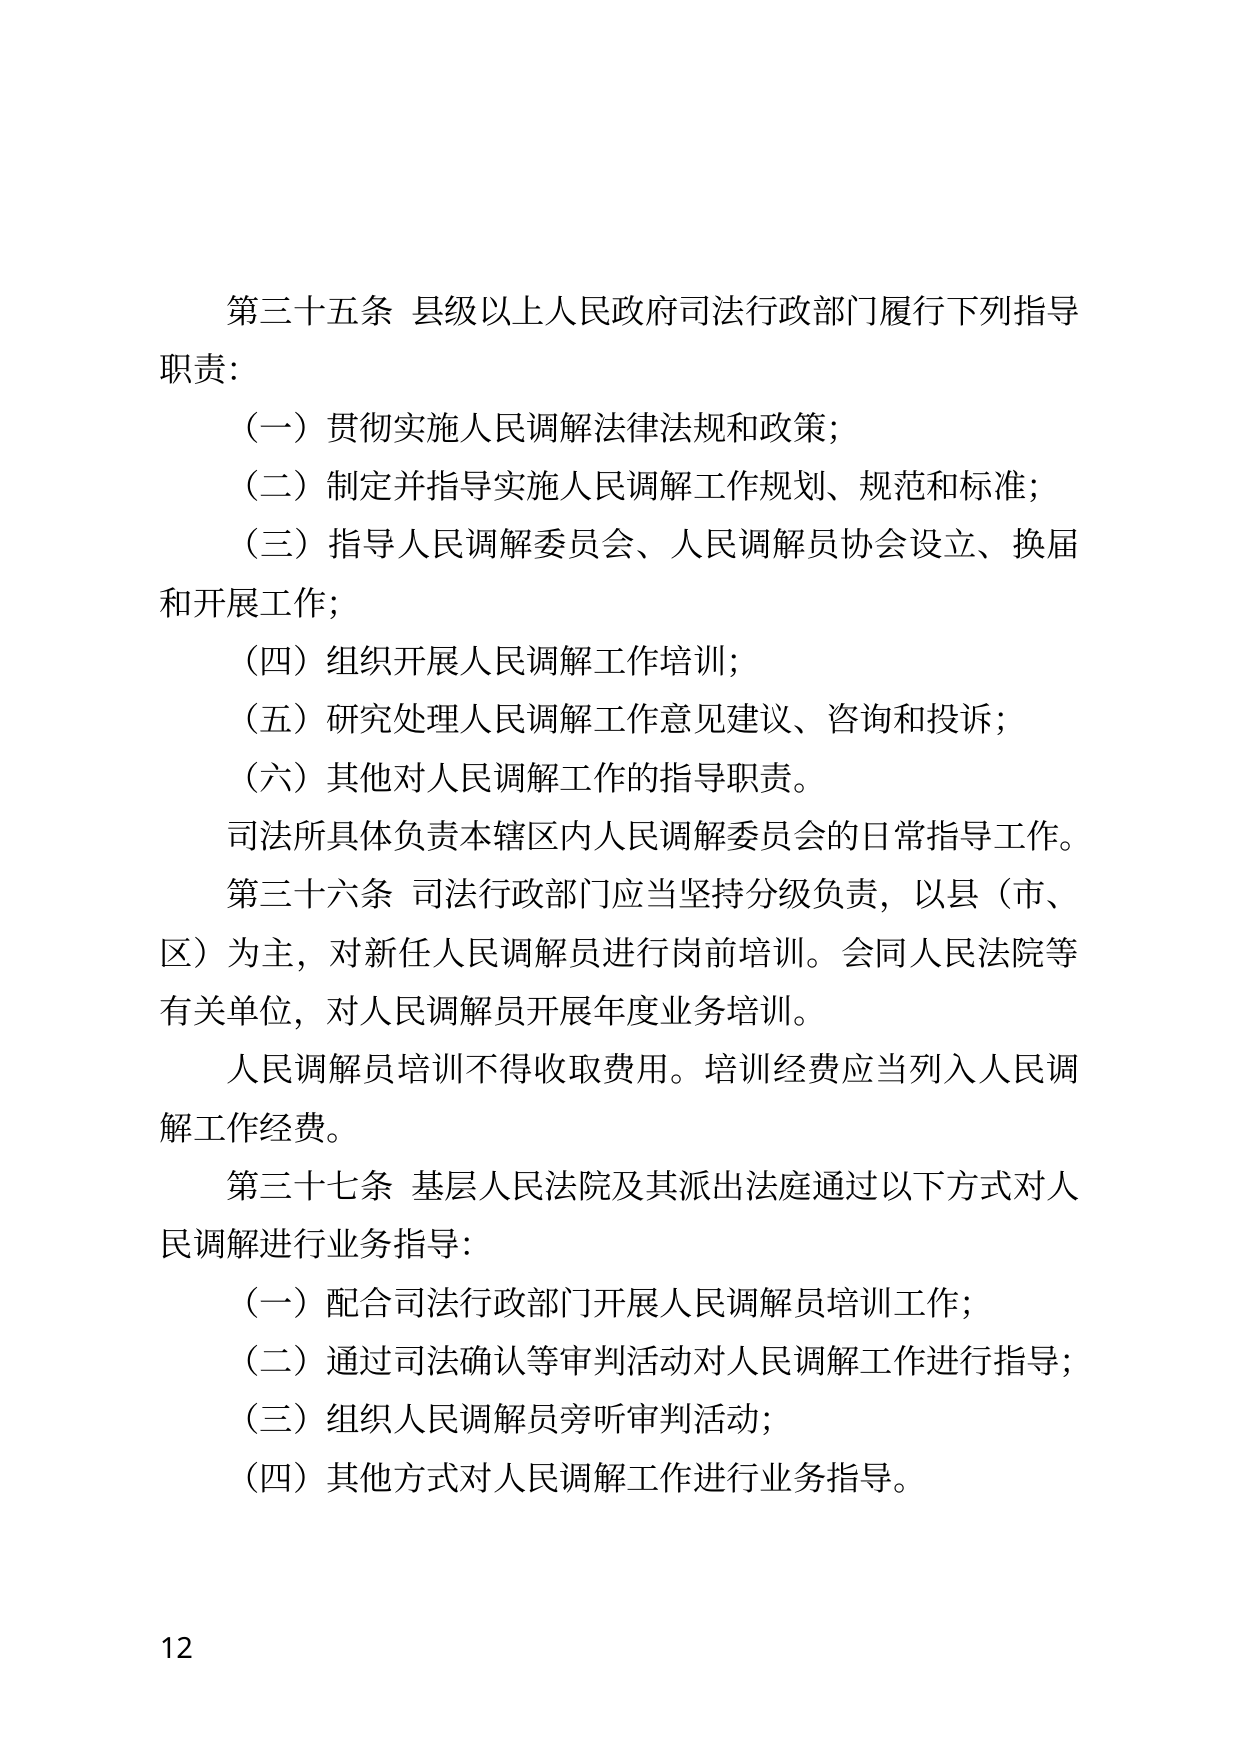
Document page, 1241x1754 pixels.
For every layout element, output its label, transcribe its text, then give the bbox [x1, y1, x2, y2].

text （四）其他方式对人民调解工作进行业务指导。 [159, 1443, 1081, 1502]
text （二）制定并指导实施人民调解工作规划、规范和标准； [159, 452, 1081, 510]
text （五）研究处理人民调解工作意见建议、咨询和投诉； [159, 685, 1081, 743]
text （三）指导人民调解委员会、人民调解员协会设立、换届和开展工作； [159, 510, 1081, 627]
text （一）配合司法行政部门开展人民调解员培训工作； [159, 1268, 1081, 1327]
text （四）组织开展人民调解工作培训； [159, 627, 1081, 685]
text （一）贯彻实施人民调解法律法规和政策； [159, 393, 1081, 452]
text （六）其他对人民调解工作的指导职责。 [159, 743, 1081, 802]
text 第三十七条 基层人民法院及其派出法庭通过以下方式对人民调解进行业务指导： [159, 1152, 1081, 1268]
text 第三十五条 县级以上人民政府司法行政部门履行下列指导职责： [159, 277, 1081, 393]
text 第三十六条 司法行政部门应当坚持分级负责，以县（市、区）为主，对新任人民调解员进行岗前培训。会同人民法院等有关单位，对人民调解员开展年度业务培训。 [159, 860, 1081, 1035]
text （二）通过司法确认等审判活动对人民调解工作进行指导； [159, 1327, 1081, 1385]
text （三）组织人民调解员旁听审判活动； [159, 1385, 1081, 1443]
text 人民调解员培训不得收取费用。培训经费应当列入人民调解工作经费。 [159, 1035, 1081, 1152]
text 司法所具体负责本辖区内人民调解委员会的日常指导工作。 [159, 802, 1081, 860]
